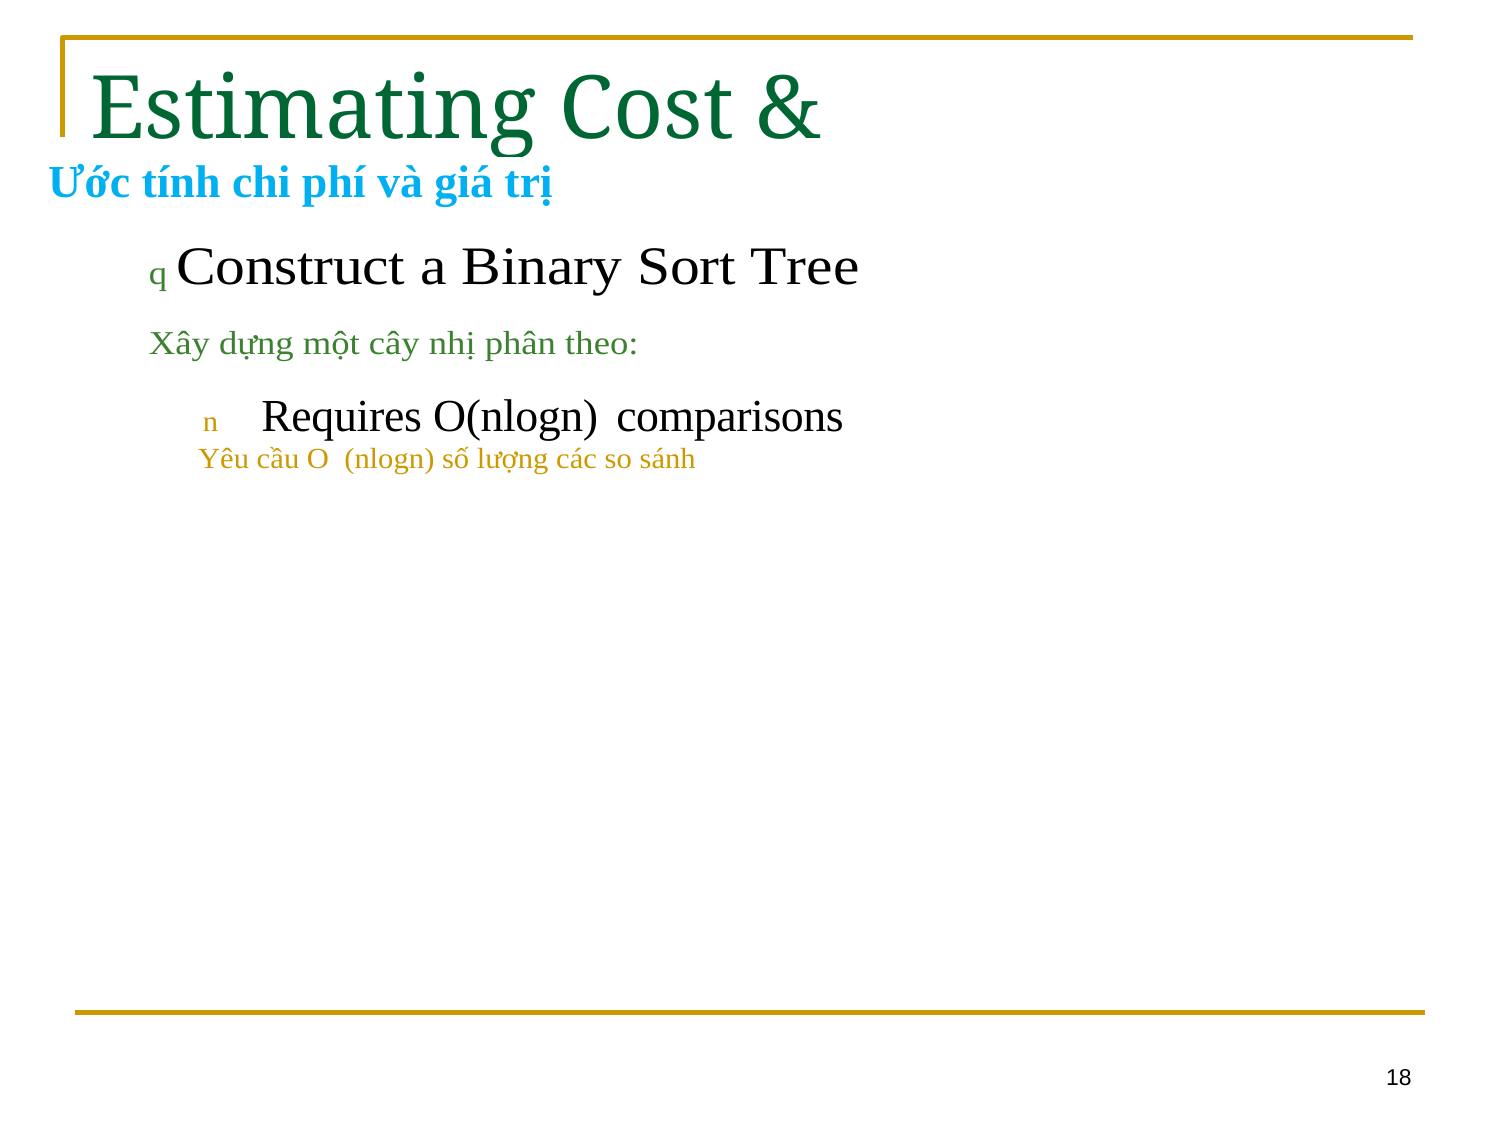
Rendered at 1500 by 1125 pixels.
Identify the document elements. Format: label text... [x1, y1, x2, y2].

text Ước tính chi phí và giá trị [48, 154, 1439, 207]
text n Requires O(nlogn) comparisons [203, 388, 1439, 441]
text q Construct a Binary Sort Tree [148, 234, 1439, 296]
text Yêu cầu O (nlogn) số lượng các so sánh [123, 441, 1439, 474]
text Xây dựng một cây nhị phân theo: [148, 323, 1439, 361]
